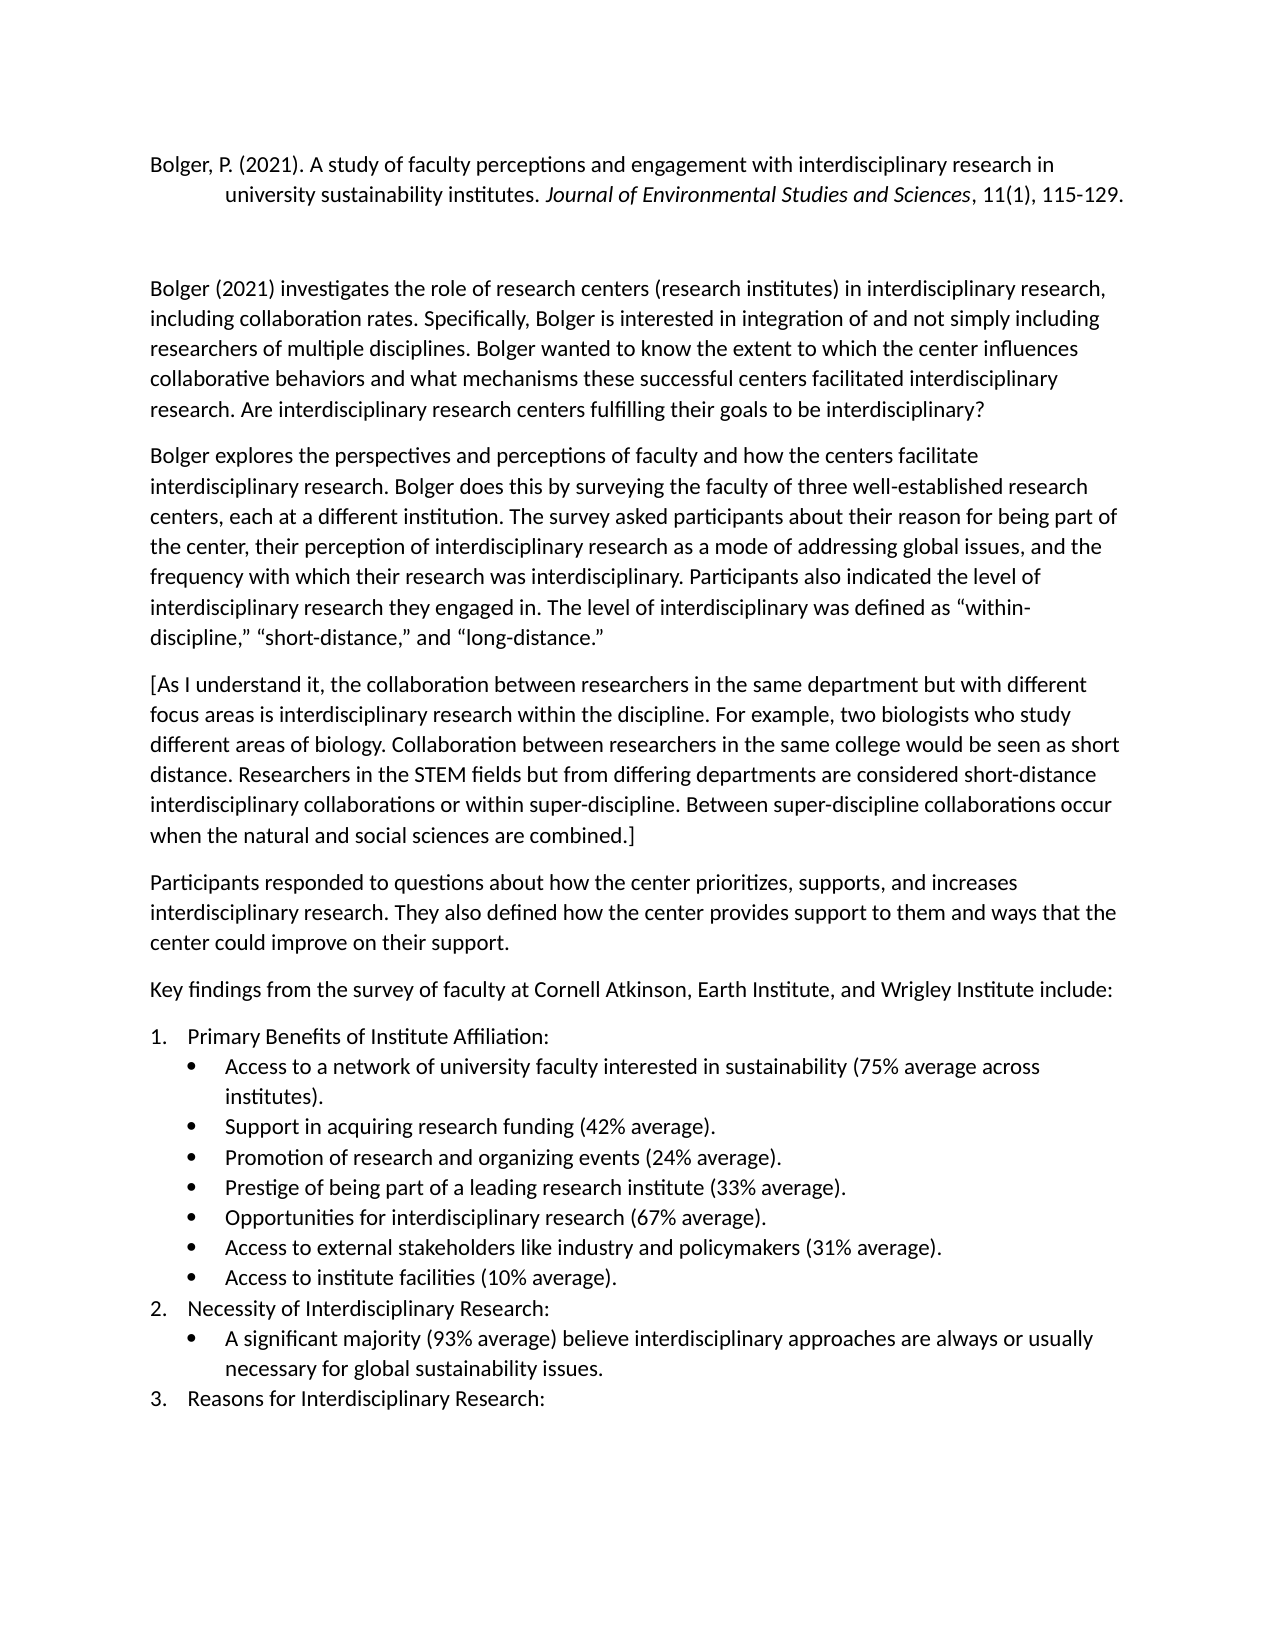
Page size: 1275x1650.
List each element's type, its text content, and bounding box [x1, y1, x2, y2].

list Necessity of Interdisciplinary Research: [150, 1294, 1125, 1322]
text Participants responded to questions about how the center prioritizes, supports, and increases interdisciplinary research. They also defined how the center provides support to them and ways that the center could improve on their support. [150, 868, 1125, 956]
list Primary Benefits of Institute Affiliation: [150, 1022, 1125, 1050]
list A significant majority (93% average) believe interdisciplinary approaches are always or usually necessary for global sustainability issues. [187, 1324, 1125, 1382]
list Promotion of research and organizing events (24% average). [187, 1143, 1125, 1171]
text [As I understand it, the collaboration between researchers in the same department but with different focus areas is interdisciplinary research within the discipline. For example, two biologists who study different areas of biology. Collaboration between researchers in the same college would be seen as short distance. Researchers in the STEM fields but from differing departments are considered short-distance interdisciplinary collaborations or within super-discipline. Between super-discipline collaborations occur when the natural and social sciences are combined.] [150, 670, 1125, 849]
list Prestige of being part of a leading research institute (33% average). [187, 1173, 1125, 1201]
text Bolger explores the perspectives and perceptions of faculty and how the centers facilitate interdisciplinary research. Bolger does this by surveying the faculty of three well-established research centers, each at a different institution. The survey asked participants about their reason for being part of the center, their perception of interdisciplinary research as a mode of addressing global issues, and the frequency with which their research was interdisciplinary. Participants also indicated the level of interdisciplinary research they engaged in. The level of interdisciplinary was defined as “within-discipline,” “short-distance,” and “long-distance.” [150, 442, 1125, 651]
list Reasons for Interdisciplinary Research: [150, 1384, 1125, 1412]
text Bolger (2021) investigates the role of research centers (research institutes) in interdisciplinary research, including collaboration rates. Specifically, Bolger is interested in integration of and not simply including researchers of multiple disciplines. Bolger wanted to know the extent to which the center influences collaborative behaviors and what mechanisms these successful centers facilitated interdisciplinary research. Are interdisciplinary research centers fulfilling their goals to be interdisciplinary? [150, 274, 1125, 423]
text Key findings from the survey of faculty at Cornell Atkinson, Earth Institute, and Wrigley Institute include: [150, 975, 1125, 1003]
list Opportunities for interdisciplinary research (67% average). [187, 1203, 1125, 1231]
list Access to a network of university faculty interested in sustainability (75% average across institutes). [187, 1052, 1125, 1110]
text Bolger, P. (2021). A study of faculty perceptions and engagement with interdisciplinary research in university sustainability institutes. Journal of Environmental Studies and Sciences, 11(1), 115-129. [150, 150, 1125, 208]
list Access to external stakeholders like industry and policymakers (31% average). [187, 1233, 1125, 1261]
list Support in acquiring research funding (42% average). [187, 1112, 1125, 1141]
list Access to institute facilities (10% average). [187, 1263, 1125, 1292]
